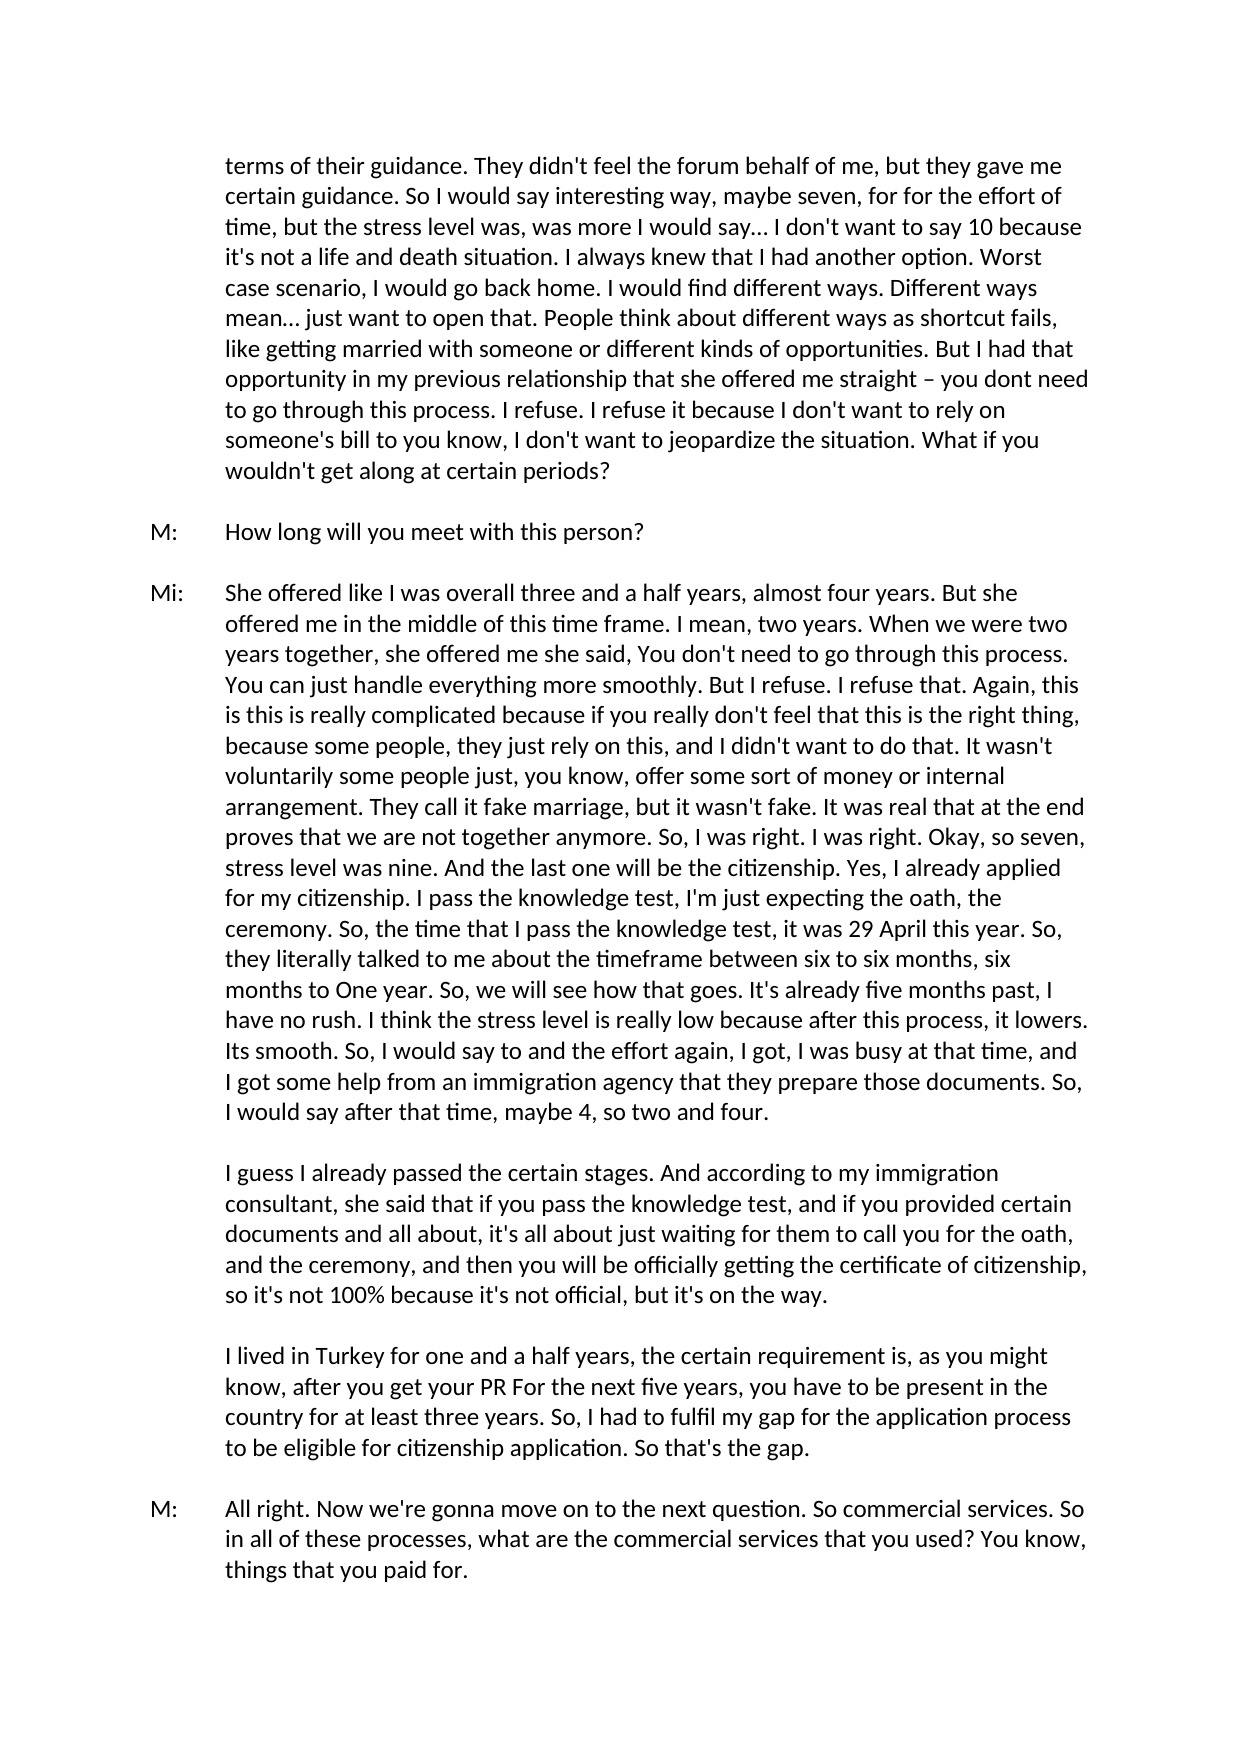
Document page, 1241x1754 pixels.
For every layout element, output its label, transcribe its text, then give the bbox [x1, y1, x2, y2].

text I guess I already passed the certain stages. And according to my immigration consultant, she said that if you pass the knowledge test, and if you provided certain documents and all about, it's all about just waiting for them to call you for the oath, and the ceremony, and then you will be officially getting the certificate of citizenship, so it's not 100% because it's not official, but it's on the way. [225, 1157, 1090, 1310]
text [225, 150, 1090, 486]
text M: All right. Now we're gonna move on to the next question. So commercial services. So in all of these processes, what are the commercial services that you used? You know, things that you paid for. [150, 1493, 1090, 1584]
text M: How long will you meet with this person? [150, 516, 1090, 547]
text I lived in Turkey for one and a half years, the certain requirement is, as you might know, after you get your PR For the next five years, you have to be present in the country for at least three years. So, I had to fulfil my gap for the application process to be eligible for citizenship application. So that's the gap. [225, 1340, 1090, 1462]
text Mi: She offered like I was overall three and a half years, almost four years. But she offered me in the middle of this time frame. I mean, two years. When we were two years together, she offered me she said, You don't need to go through this process. You can just handle everything more smoothly. But I refuse. I refuse that. Again, this is this is really complicated because if you really don't feel that this is the right thing, because some people, they just rely on this, and I didn't want to do that. It wasn't voluntarily some people just, you know, offer some sort of money or internal arrangement. They call it fake marriage, but it wasn't fake. It was real that at the end proves that we are not together anymore. So, I was right. I was right. Okay, so seven, stress level was nine. And the last one will be the citizenship. Yes, I already applied for my citizenship. I pass the knowledge test, I'm just expecting the oath, the ceremony. So, the time that I pass the knowledge test, it was 29 April this year. So, they literally talked to me about the timeframe between six to six months, six months to One year. So, we will see how that goes. It's already five months past, I have no rush. I think the stress level is really low because after this process, it lowers. Its smooth. So, I would say to and the effort again, I got, I was busy at that time, and I got some help from an immigration agency that they prepare those documents. So, I would say after that time, maybe 4, so two and four. [150, 577, 1090, 1127]
